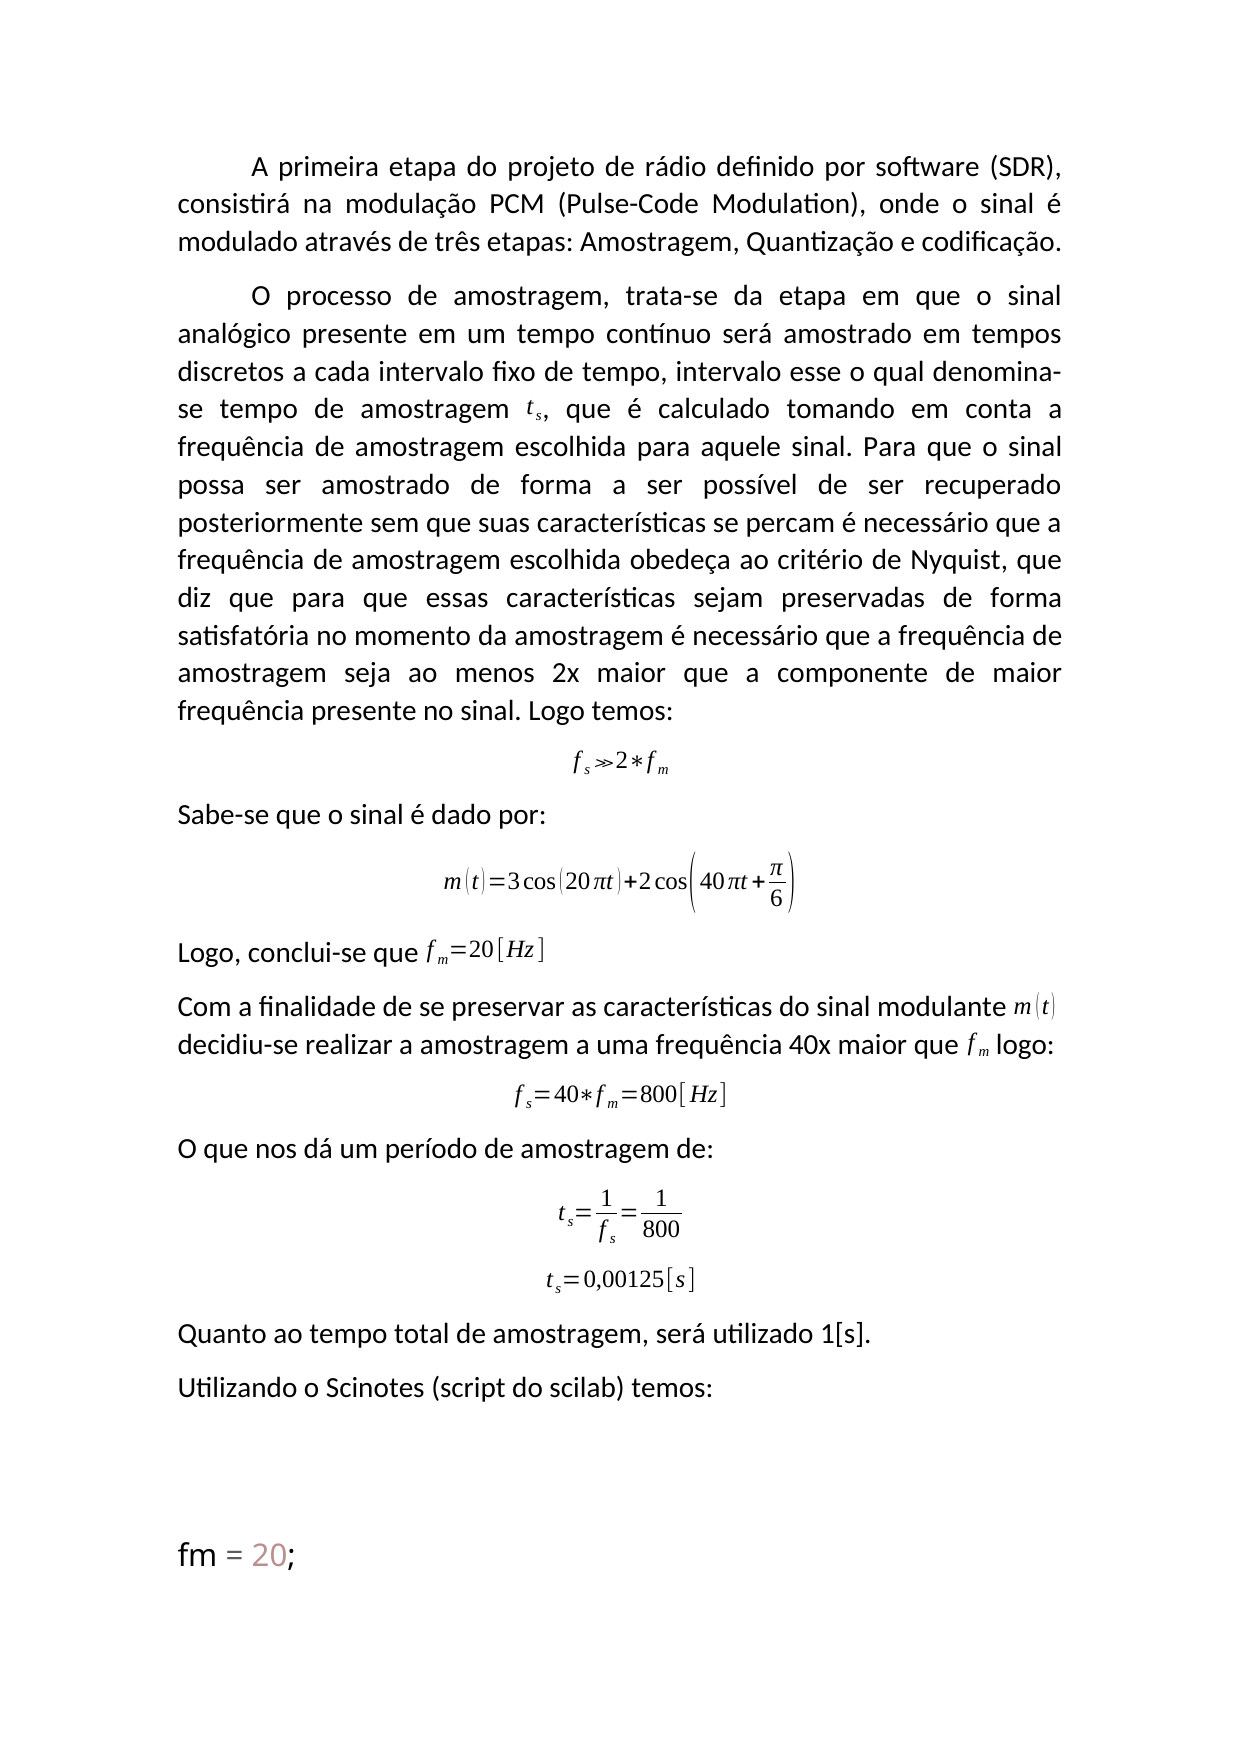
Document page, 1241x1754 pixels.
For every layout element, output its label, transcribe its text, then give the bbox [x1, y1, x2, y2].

text Sabe-se que o sinal é dado por: [177, 796, 1063, 832]
text Logo, conclui-se que [177, 934, 1063, 969]
text Utilizando o Scinotes (script do scilab) temos: [177, 1369, 1063, 1405]
text O que nos dá um período de amostragem de: [177, 1130, 1063, 1166]
text Quanto ao tempo total de amostragem, será utilizado 1[s]. [177, 1315, 1063, 1351]
text fm = 20; [177, 1533, 1063, 1575]
text A primeira etapa do projeto de rádio definido por software (SDR), consistirá na modulação PCM (Pulse-Code Modulation), onde o sinal é modulado através de três etapas: Amostragem, Quantização e codificação. [177, 148, 1063, 259]
text O processo de amostragem, trata-se da etapa em que o sinal analógico presente em um tempo contínuo será amostrado em tempos discretos a cada intervalo fixo de tempo, intervalo esse o qual denomina-se tempo de amostragem , que é calculado tomando em conta a frequência de amostragem escolhida para aquele sinal. Para que o sinal possa ser amostrado de forma a ser possível de ser recuperado posteriormente sem que suas características se percam é necessário que a frequência de amostragem escolhida obedeça ao critério de Nyquist, que diz que para que essas características sejam preservadas de forma satisfatória no momento da amostragem é necessário que a frequência de amostragem seja ao menos 2x maior que a componente de maior frequência presente no sinal. Logo temos: [177, 277, 1063, 728]
text Com a finalidade de se preservar as características do sinal modulante decidiu-se realizar a amostragem a uma frequência 40x maior que logo: [177, 988, 1063, 1062]
